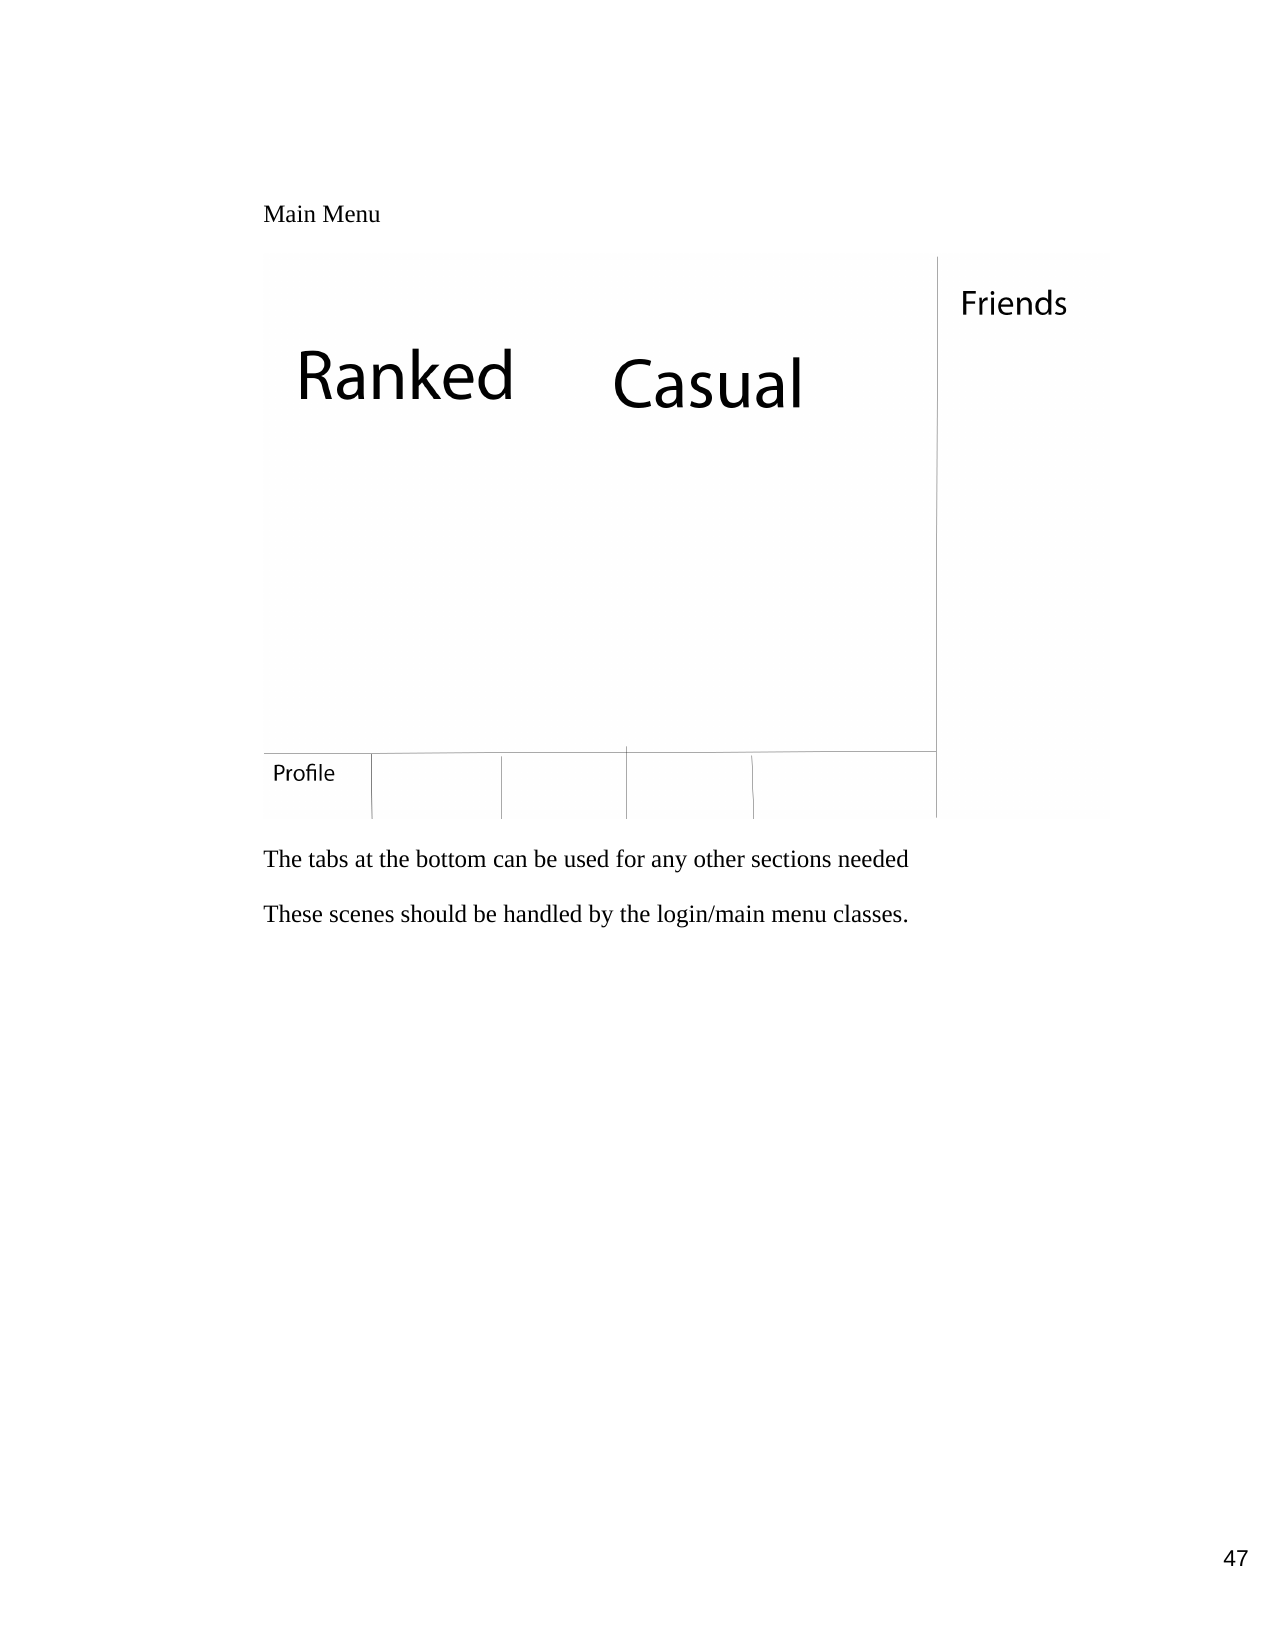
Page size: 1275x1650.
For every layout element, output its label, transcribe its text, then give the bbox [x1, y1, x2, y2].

picture [263, 253, 1110, 819]
text The tabs at the bottom can be used for any other sections needed [263, 844, 1248, 873]
text These scenes should be handled by the login/main menu classes. [263, 899, 1248, 927]
text Main Menu [263, 199, 1248, 228]
